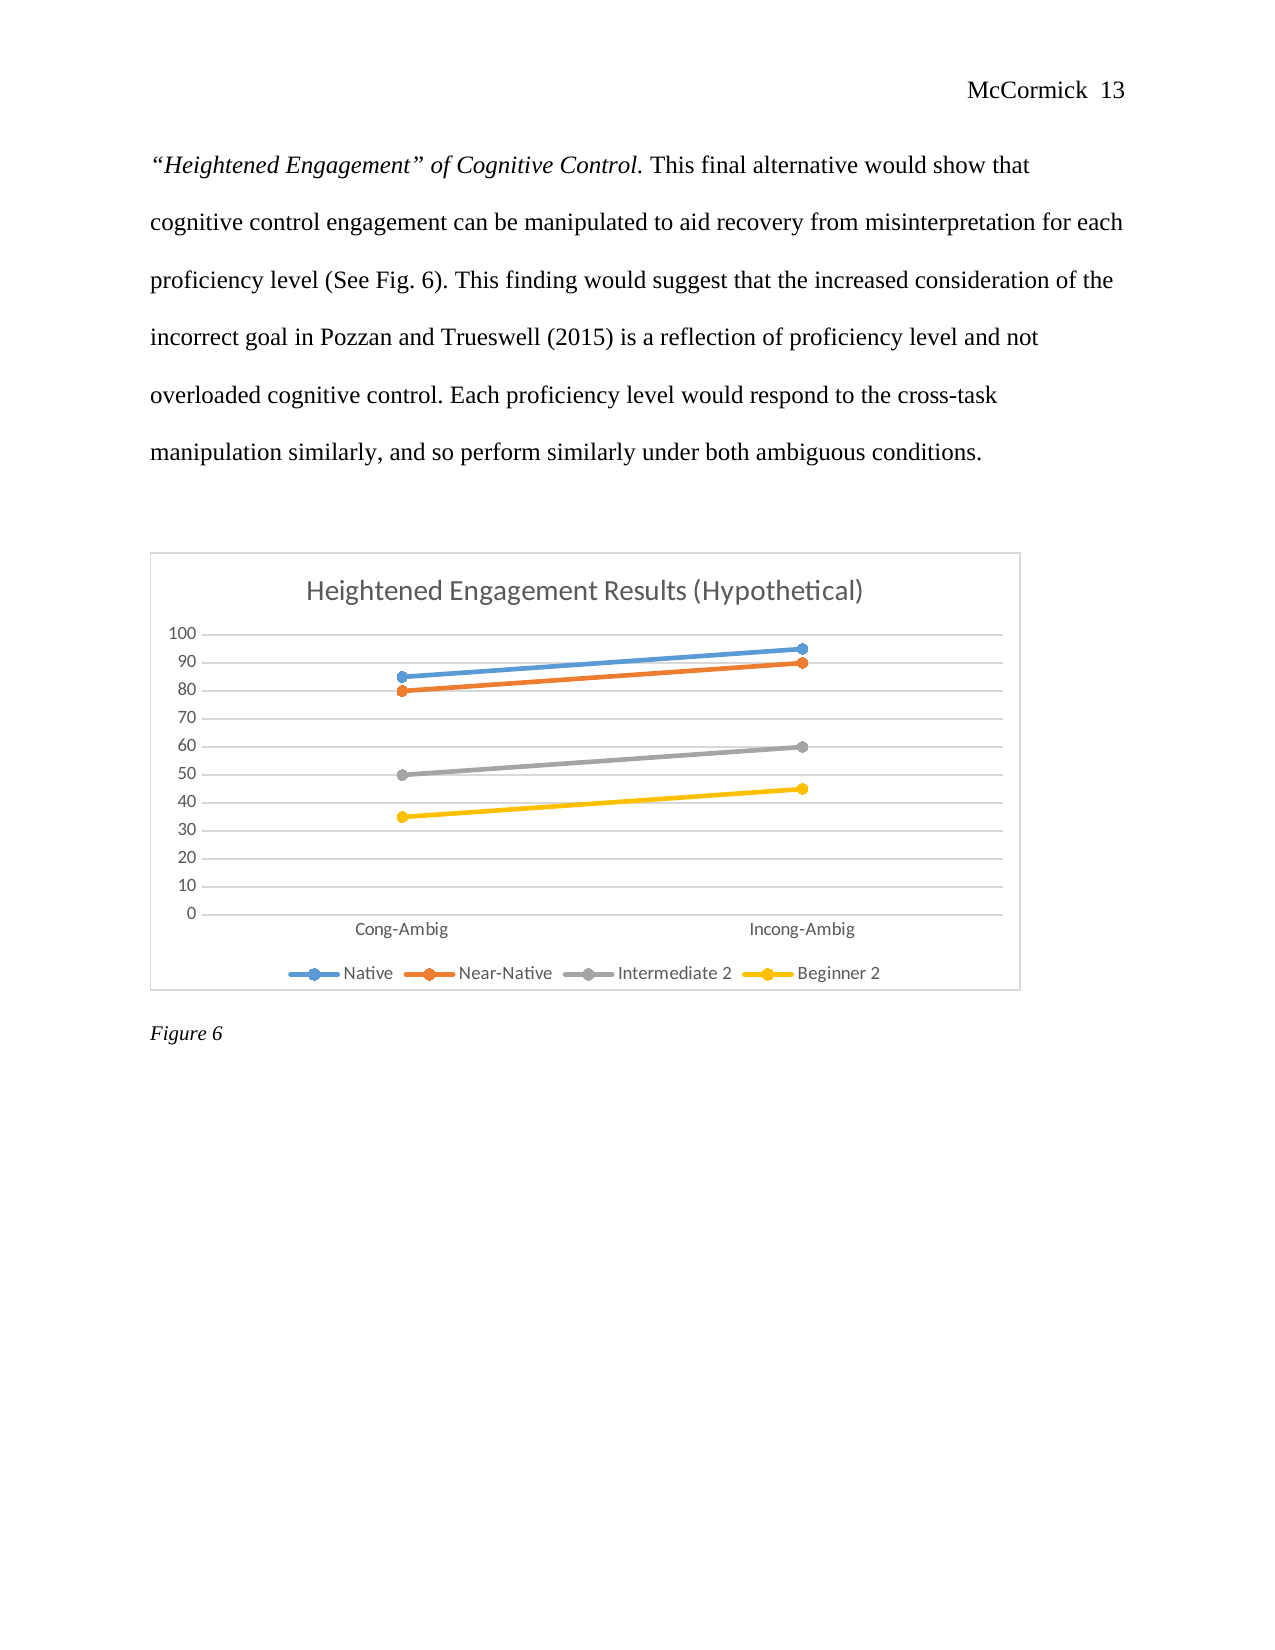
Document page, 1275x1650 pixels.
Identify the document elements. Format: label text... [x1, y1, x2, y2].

text “Heightened Engagement” of Cognitive Control. This final alternative would show that cognitive control engagement can be manipulated to aid recovery from misinterpretation for each proficiency level (See Fig. 6). This finding would suggest that the increased consideration of the incorrect goal in Pozzan and Trueswell (2015) is a reflection of proficiency level and not overloaded cognitive control. Each proficiency level would respond to the cross-task manipulation similarly, and so perform similarly under both ambiguous conditions. [150, 150, 1125, 466]
text Figure 6 [150, 1021, 1125, 1045]
